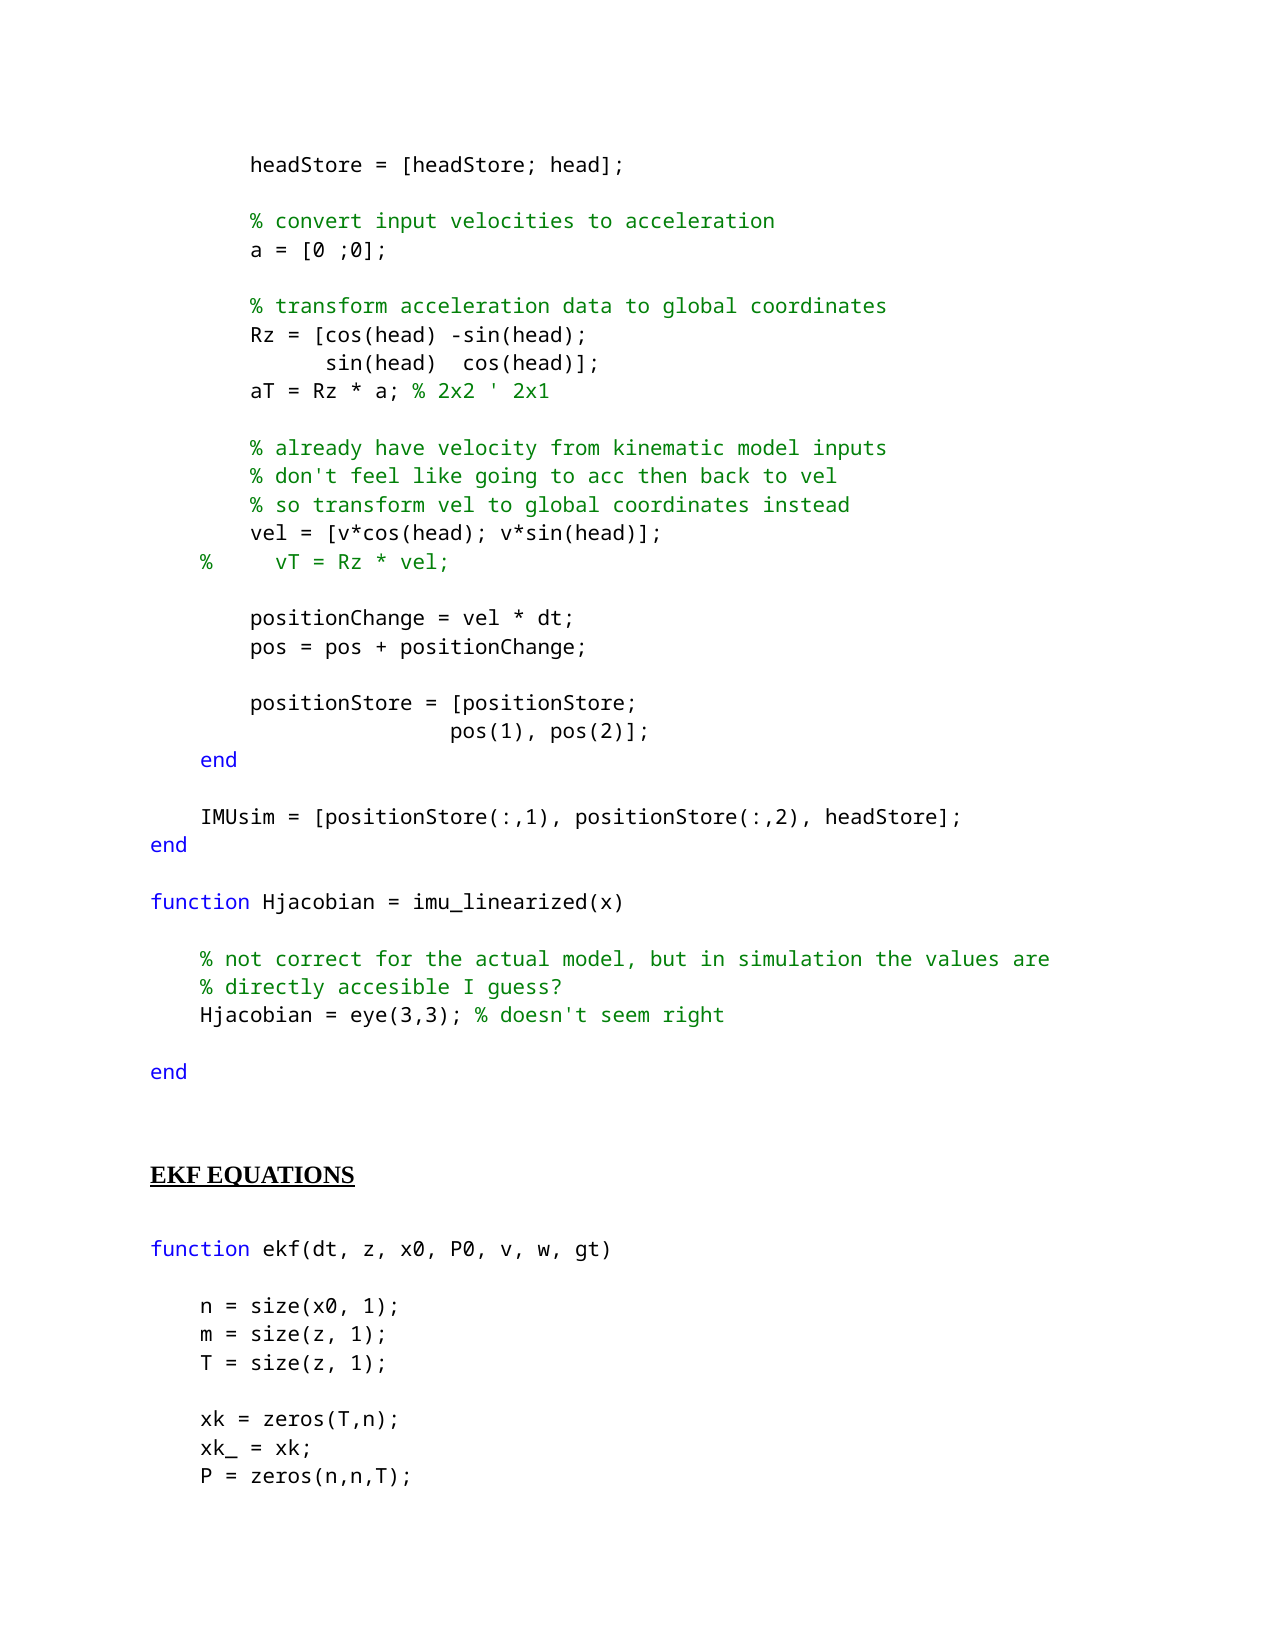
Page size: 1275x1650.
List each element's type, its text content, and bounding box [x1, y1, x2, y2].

text EKF EQUATIONS [150, 1160, 1125, 1189]
text P = zeros(n,n,T); [150, 1461, 1125, 1490]
text aT = Rz * a; % 2x2 ' 2x1 [150, 377, 1125, 405]
text xk = zeros(T,n); [150, 1404, 1125, 1433]
text % don't feel like going to acc then back to vel [150, 462, 1125, 490]
text pos(1), pos(2)]; [150, 717, 1125, 745]
text function Hjacobian = imu_linearized(x) [150, 887, 1125, 916]
text Hjacobian = eye(3,3); % doesn't seem right [150, 1001, 1125, 1029]
text end [150, 830, 1125, 859]
text n = size(x0, 1); [150, 1291, 1125, 1319]
text % transform acceleration data to global coordinates [150, 291, 1125, 320]
text T = size(z, 1); [150, 1348, 1125, 1376]
text % already have velocity from kinematic model inputs [150, 433, 1125, 462]
text % vT = Rz * vel; [150, 547, 1125, 575]
text % directly accesible I guess? [150, 972, 1125, 1001]
text pos = pos + positionChange; [150, 632, 1125, 660]
text m = size(z, 1); [150, 1319, 1125, 1348]
text IMUsim = [positionStore(:,1), positionStore(:,2), headStore]; [150, 802, 1125, 830]
text end [150, 745, 1125, 773]
text headStore = [headStore; head]; [150, 150, 1125, 178]
text a = [0 ;0]; [150, 235, 1125, 263]
text % not correct for the actual model, but in simulation the values are [150, 944, 1125, 972]
text % so transform vel to global coordinates instead [150, 490, 1125, 518]
text positionStore = [positionStore; [150, 688, 1125, 717]
text xk_ = xk; [150, 1433, 1125, 1461]
text end [150, 1057, 1125, 1086]
text % convert input velocities to acceleration [150, 206, 1125, 235]
text Rz = [cos(head) -sin(head); [150, 320, 1125, 348]
text positionChange = vel * dt; [150, 603, 1125, 632]
text sin(head) cos(head)]; [150, 348, 1125, 377]
text function ekf(dt, z, x0, P0, v, w, gt) [150, 1234, 1125, 1263]
text vel = [v*cos(head); v*sin(head)]; [150, 518, 1125, 547]
